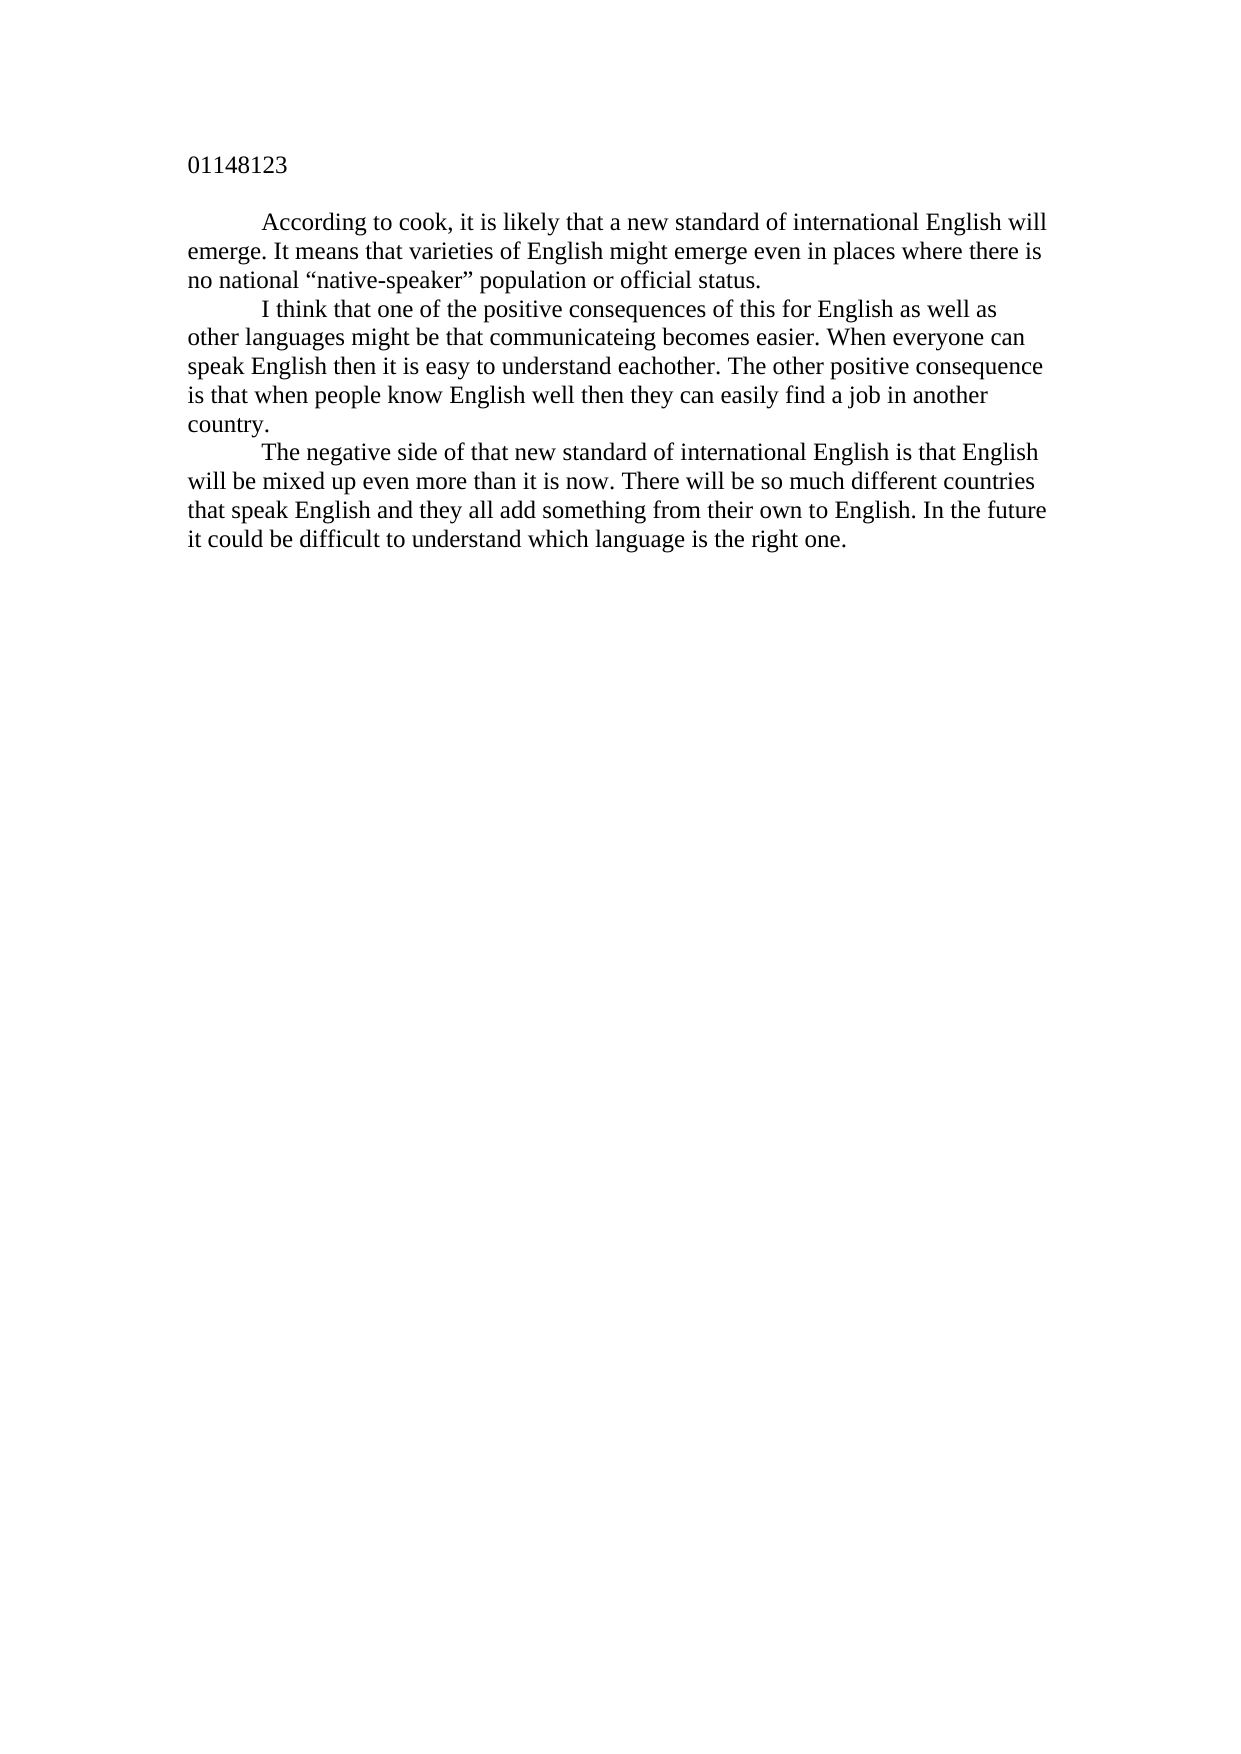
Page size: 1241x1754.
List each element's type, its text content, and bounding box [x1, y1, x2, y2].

text The negative side of that new standard of international English is that English will be mixed up even more than it is now. There will be so much different countries that speak English and they all add something from their own to English. In the future it could be difficult to understand which language is the right one. [187, 437, 1053, 552]
text According to cook, it is likely that a new standard of international English will emerge. It means that varieties of English might emerge even in places where there is no national “native-speaker” population or official status. [187, 207, 1053, 294]
text 01148123 [187, 150, 1053, 179]
text I think that one of the positive consequences of this for English as well as other languages might be that communicateing becomes easier. When everyone can speak English then it is easy to understand eachother. The other positive consequence is that when people know English well then they can easily find a job in another country. [187, 294, 1053, 437]
